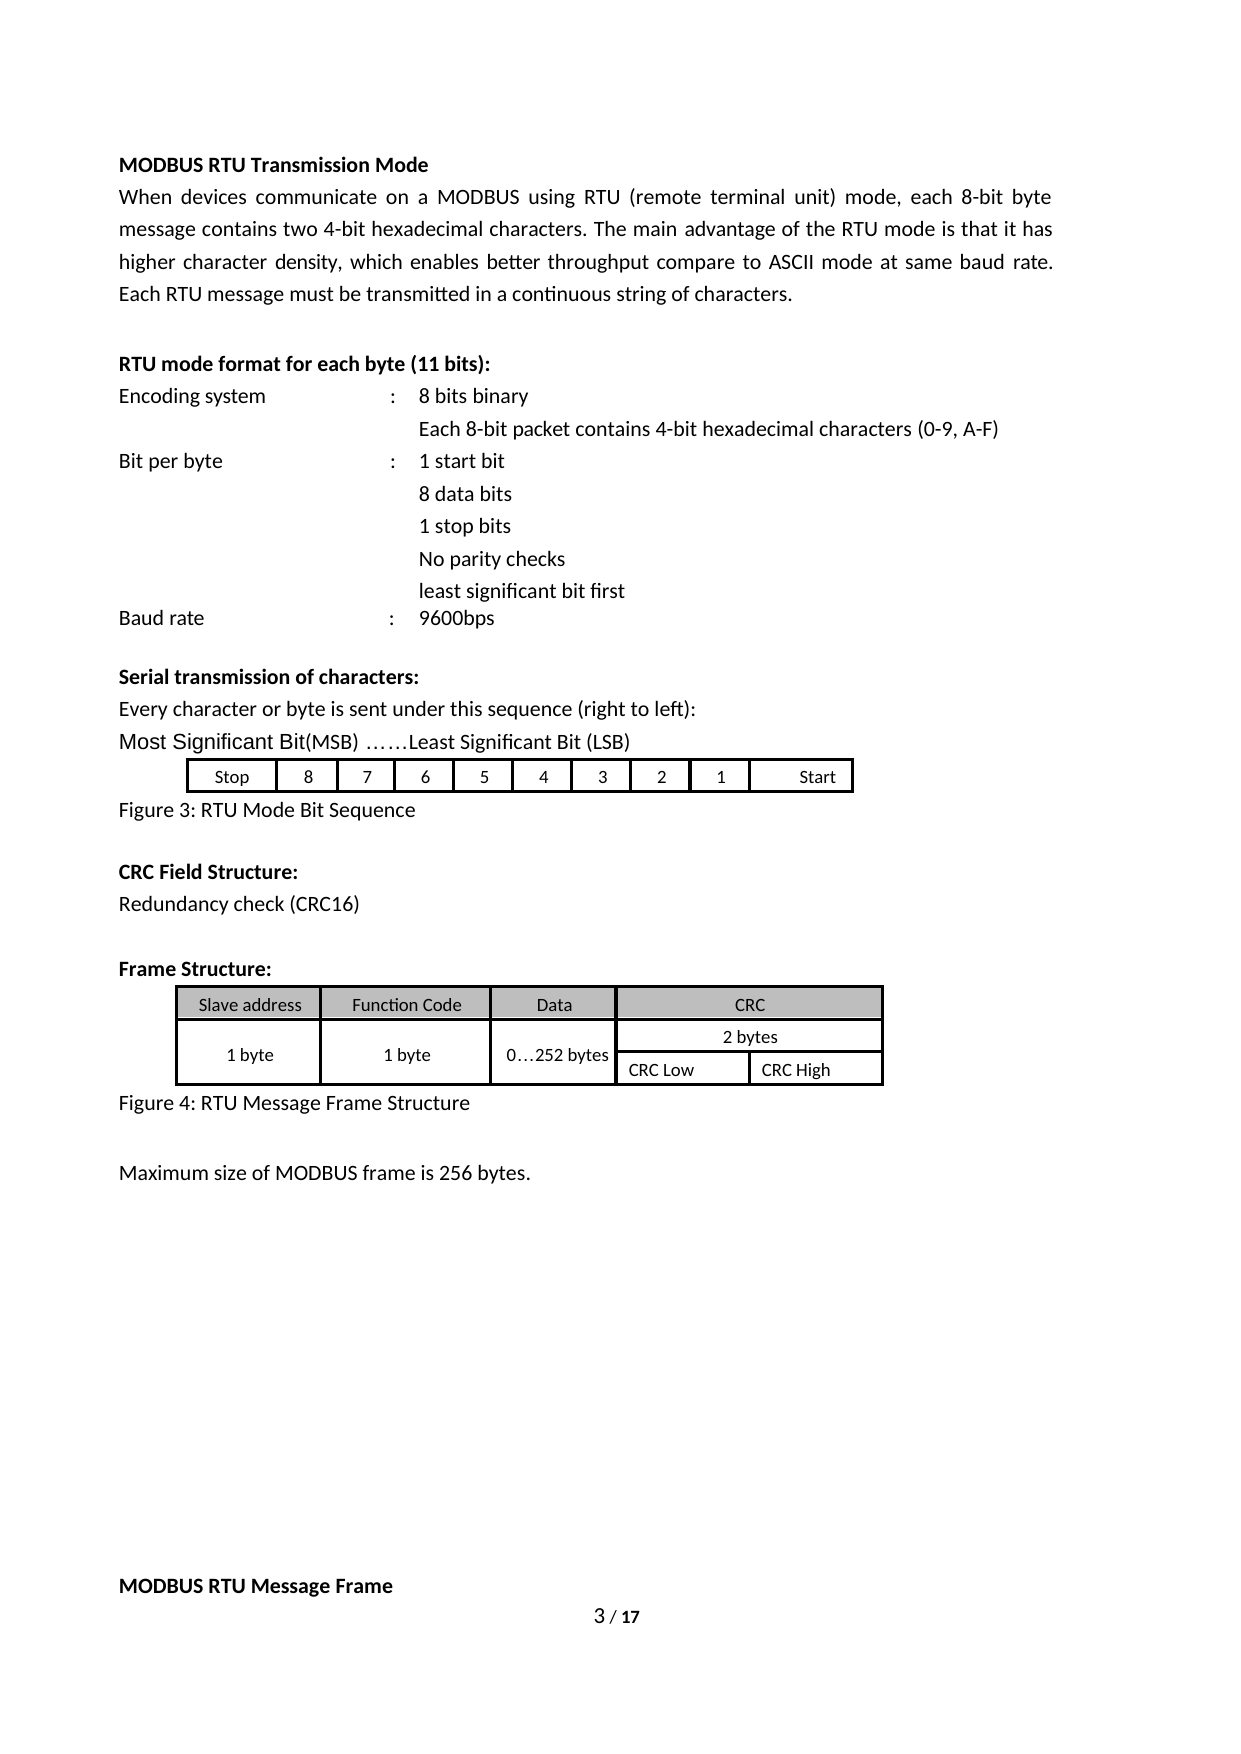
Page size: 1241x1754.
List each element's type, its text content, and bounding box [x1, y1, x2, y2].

table_cell 2 bytes [618, 1021, 881, 1050]
table_header 6 [396, 761, 452, 790]
table_cell 1 byte [178, 1021, 319, 1083]
table_cell CRC Low [618, 1053, 748, 1083]
text Most Significant Bit(MSB) ……Least Significant Bit (LSB) [119, 728, 1182, 754]
table_header Slave address [178, 988, 319, 1017]
text Every character or byte is sent under this sequence (right to left): [119, 695, 1182, 722]
table_header CRC [618, 988, 881, 1017]
text Each 8-bit packet contains 4-bit hexadecimal characters (0-9, A-F) [187, 415, 1182, 441]
text 1 stop bits [187, 512, 1182, 539]
subtitle CRC Field Structure: [119, 858, 1182, 885]
table_header 7 [339, 761, 393, 790]
table_header Data [492, 988, 614, 1017]
text Figure 4: RTU Message Frame Structure [119, 1089, 627, 1116]
text least significant bit first [187, 577, 1182, 604]
subtitle Serial transmission of characters: [119, 663, 1182, 689]
subtitle RTU mode format for each byte (11 bits): [119, 350, 1182, 376]
text When devices communicate on a MODBUS using RTU (remote terminal unit) mode, each 8-bit byte message contains two 4-bit hexadecimal characters. The main advantage of the RTU mode is that it has higher character density, which enables better throughput compare to ASCII mode at same baud rate. Each RTU message must be transmitted in a continuous string of characters. [119, 183, 1053, 307]
table_header 3 [573, 761, 629, 790]
table_header 2 [632, 761, 688, 790]
table_cell 0…252 bytes [492, 1021, 614, 1083]
text Encoding system : 8 bits binary [119, 382, 1182, 409]
table_header 5 [455, 761, 511, 790]
table_cell 1 byte [322, 1021, 489, 1083]
table_header Function Code [322, 988, 489, 1017]
text 8 data bits [187, 480, 1182, 506]
table_header 8 [278, 761, 336, 790]
text Bit per byte : 1 start bit [119, 447, 1182, 474]
subtitle MODBUS RTU Message Frame [119, 1572, 1182, 1598]
text Redundancy check (CRC16) [119, 891, 1182, 917]
subtitle Frame Structure: [119, 956, 1182, 982]
table_cell CRC High [751, 1053, 881, 1083]
table_header Stop [189, 761, 275, 790]
table_header Start [751, 761, 851, 790]
text No parity checks [187, 545, 1182, 571]
text Figure 3: RTU Mode Bit Sequence [119, 796, 1182, 823]
table_header 1 [692, 761, 748, 790]
subtitle MODBUS RTU Transmission Mode [119, 151, 1182, 178]
text Baud rate : 9600bps [119, 604, 1182, 631]
text Maximum size of MODBUS frame is 256 bytes. [119, 1159, 627, 1186]
table_header 4 [514, 761, 570, 790]
